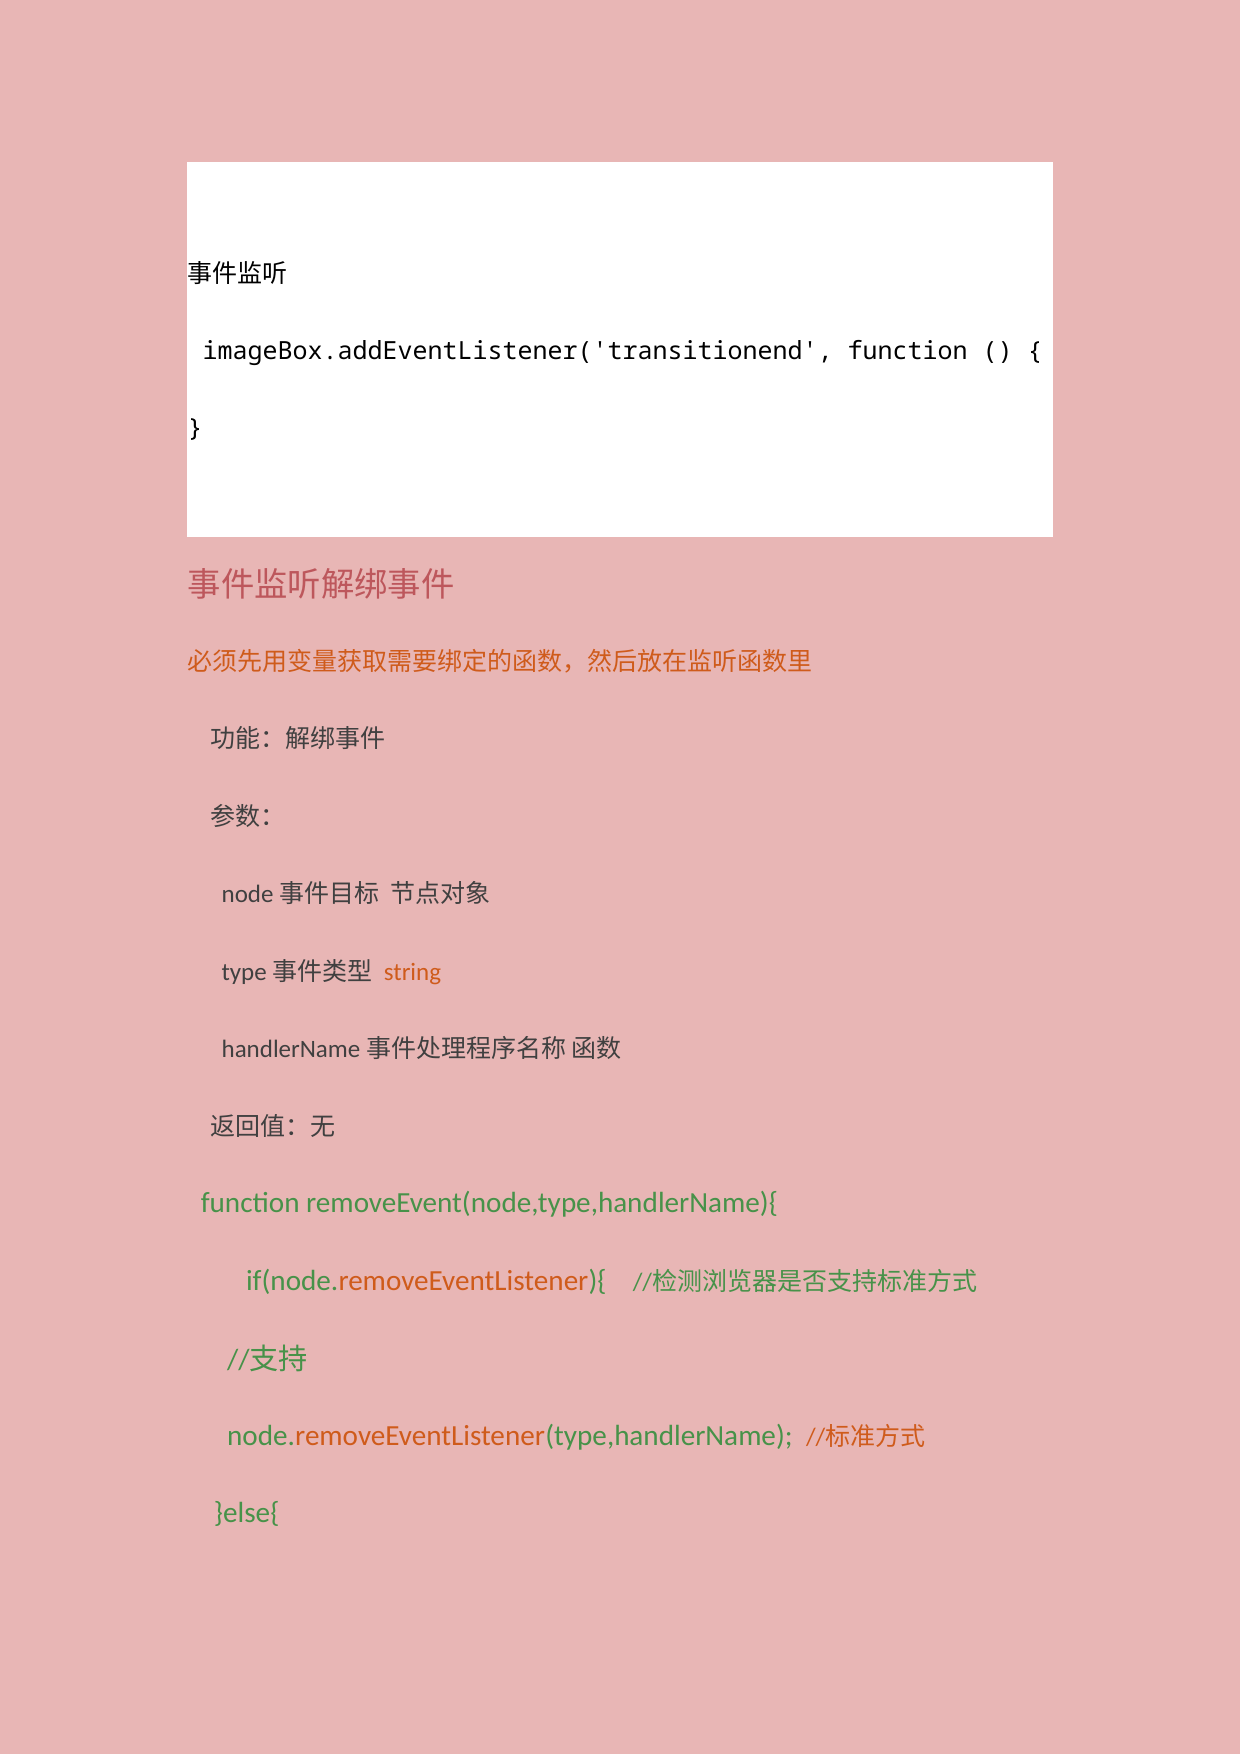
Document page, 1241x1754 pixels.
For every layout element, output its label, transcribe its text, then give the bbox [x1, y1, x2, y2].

text 参数： [187, 782, 1053, 847]
text }else{ [187, 1479, 1053, 1544]
text if(node.removeEventListener){ //检测浏览器是否支持标准方式 [187, 1247, 1053, 1312]
subtitle 事件监听解绑事件 [187, 549, 1053, 614]
text handlerName 事件处理程序名称 函数 [187, 1014, 1053, 1079]
text imageBox.addEventListener('transitionend', function () { [187, 317, 1053, 382]
text 必须先用变量获取需要绑定的函数，然后放在监听函数里 [187, 627, 1053, 692]
text node 事件目标 节点对象 [187, 859, 1053, 924]
text 功能：解绑事件 [187, 704, 1053, 769]
text } [187, 394, 1053, 459]
text function removeEvent(node,type,handlerName){ [187, 1169, 1053, 1234]
text type 事件类型 string [187, 937, 1053, 1002]
text 返回值：无 [187, 1092, 1053, 1157]
text 事件监听 [187, 239, 1053, 304]
text //支持 [187, 1324, 1053, 1389]
text node.removeEventListener(type,handlerName); //标准方式 [187, 1402, 1053, 1467]
